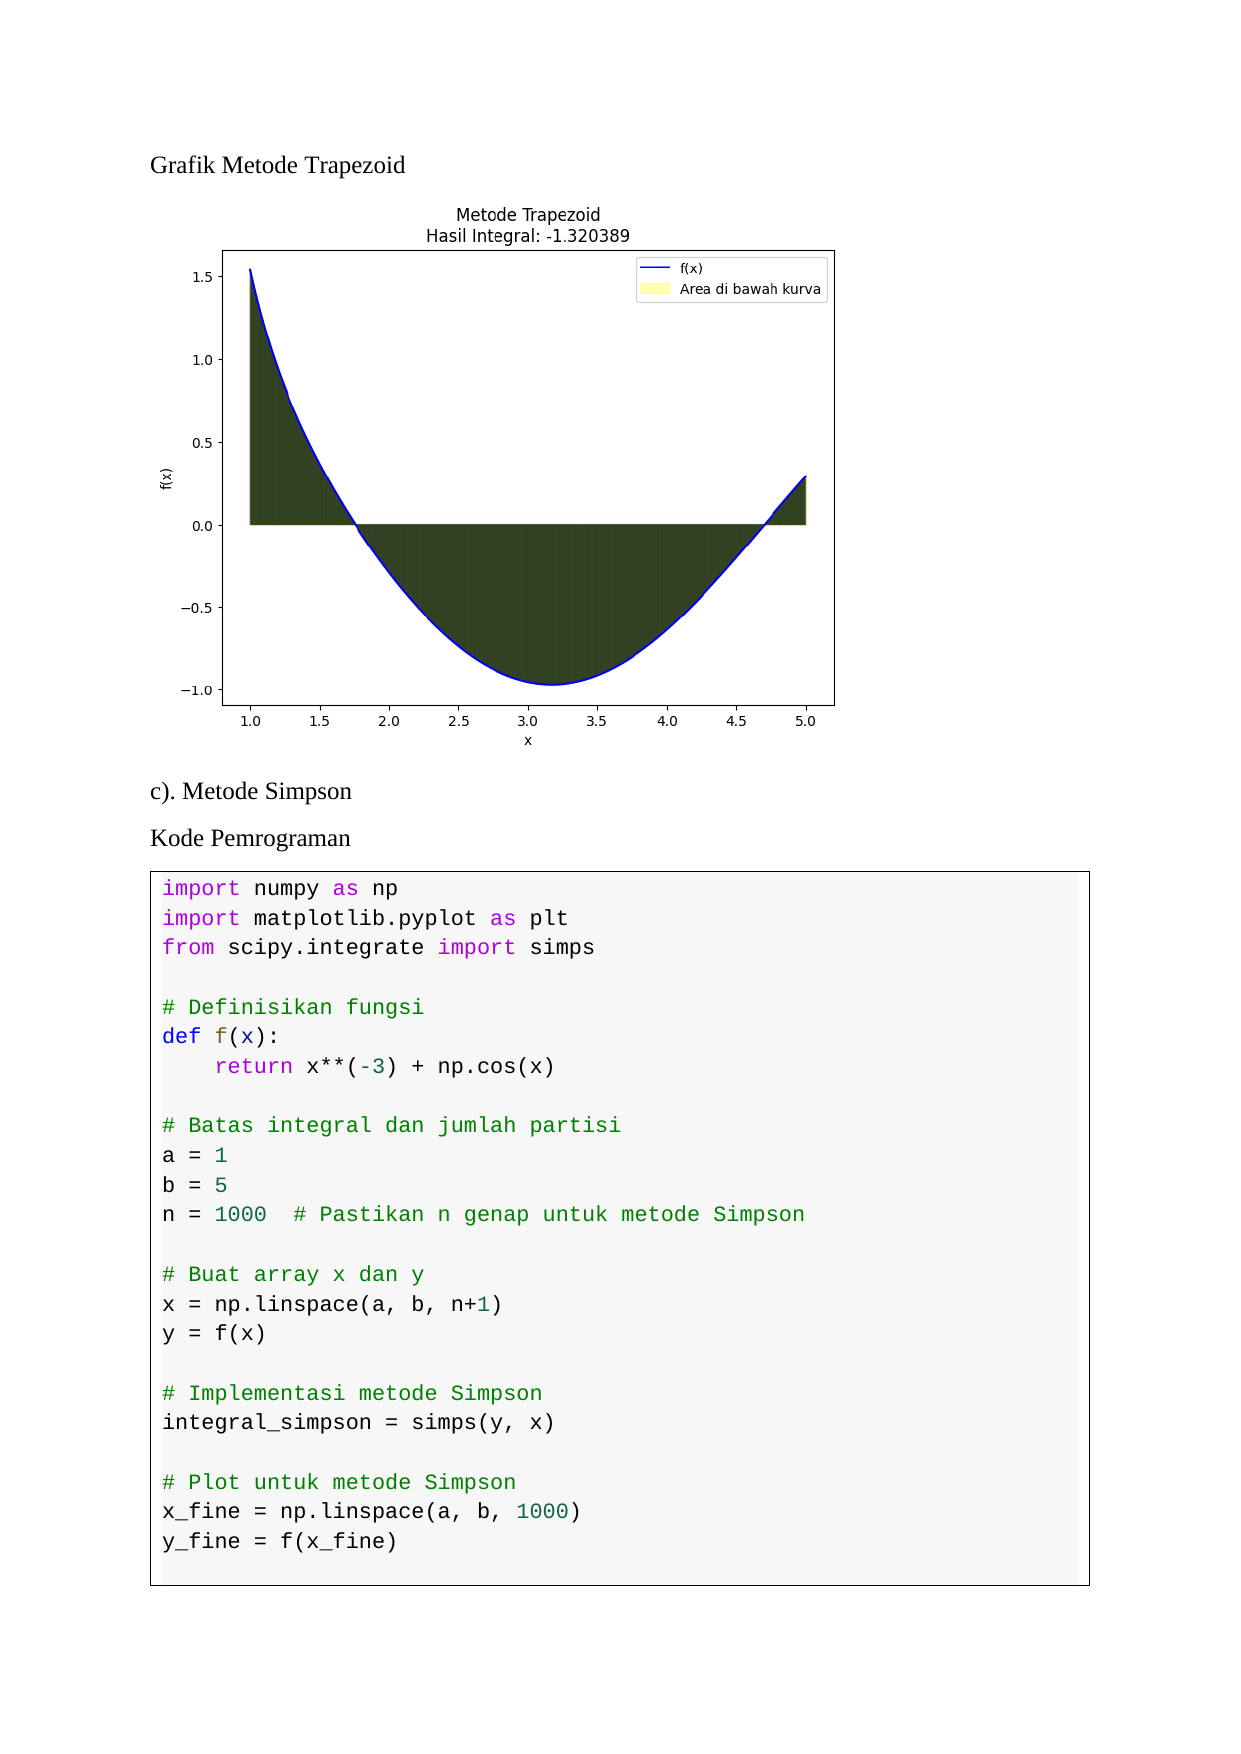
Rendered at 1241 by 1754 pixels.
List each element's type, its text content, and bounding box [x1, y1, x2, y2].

text Grafik Metode Trapezoid [150, 150, 1090, 179]
text Kode Pemrograman [150, 823, 1090, 852]
picture [150, 197, 842, 757]
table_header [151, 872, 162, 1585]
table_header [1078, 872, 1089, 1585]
text c). Metode Simpson [150, 776, 1090, 804]
